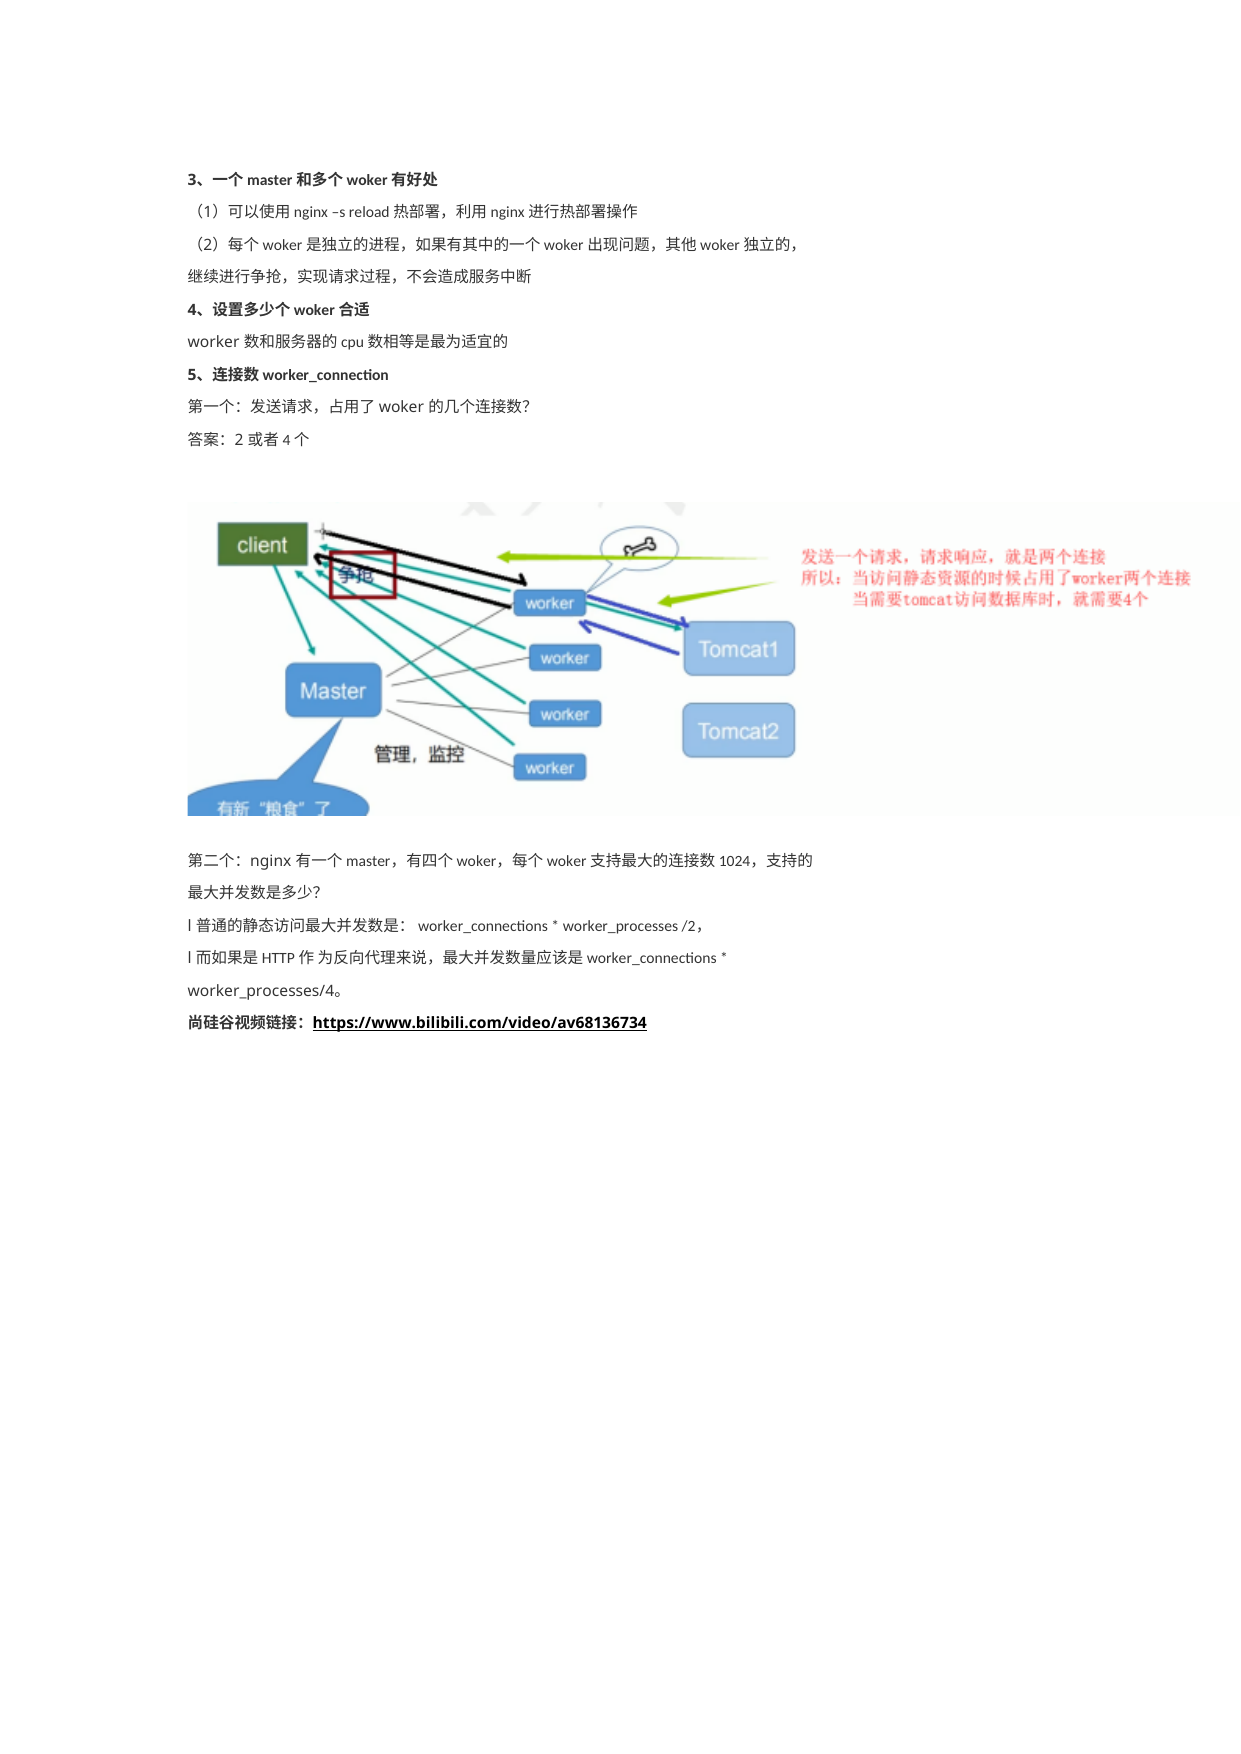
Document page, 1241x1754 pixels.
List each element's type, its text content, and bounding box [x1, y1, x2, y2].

text 第一个：发送请求，占用了 woker 的几个连接数？ [187, 389, 1053, 422]
text 尚硅谷视频链接：https://www.bilibili.com/video/av68136734 [187, 1006, 1053, 1038]
text 5、连接数 worker_connection [187, 357, 1053, 389]
text 继续进行争抢，实现请求过程，不会造成服务中断 [187, 259, 1053, 292]
text l 普通的静态访问最大并发数是： worker_connections * worker_processes /2， [187, 908, 1053, 941]
text （2）每个 woker 是独立的进程，如果有其中的一个 woker 出现问题，其他 woker 独立的， [187, 227, 1053, 259]
picture [187, 502, 1241, 816]
text 答案：2 或者 4 个 [187, 422, 1053, 454]
text worker 数和服务器的 cpu 数相等是最为适宜的 [187, 324, 1053, 357]
text （1）可以使用 nginx –s reload 热部署，利用 nginx 进行热部署操作 [187, 194, 1053, 227]
text 最大并发数是多少？ [187, 876, 1053, 908]
text 第二个：nginx 有一个 master，有四个 woker，每个 woker 支持最大的连接数 1024，支持的 [187, 843, 1053, 876]
text l 而如果是 HTTP 作 为反向代理来说，最大并发数量应该是 worker_connections * [187, 941, 1053, 973]
text worker_processes/4。 [187, 973, 1053, 1006]
text 4、设置多少个 woker 合适 [187, 292, 1053, 324]
text 3、一个 master 和多个 woker 有好处 [187, 162, 1053, 194]
